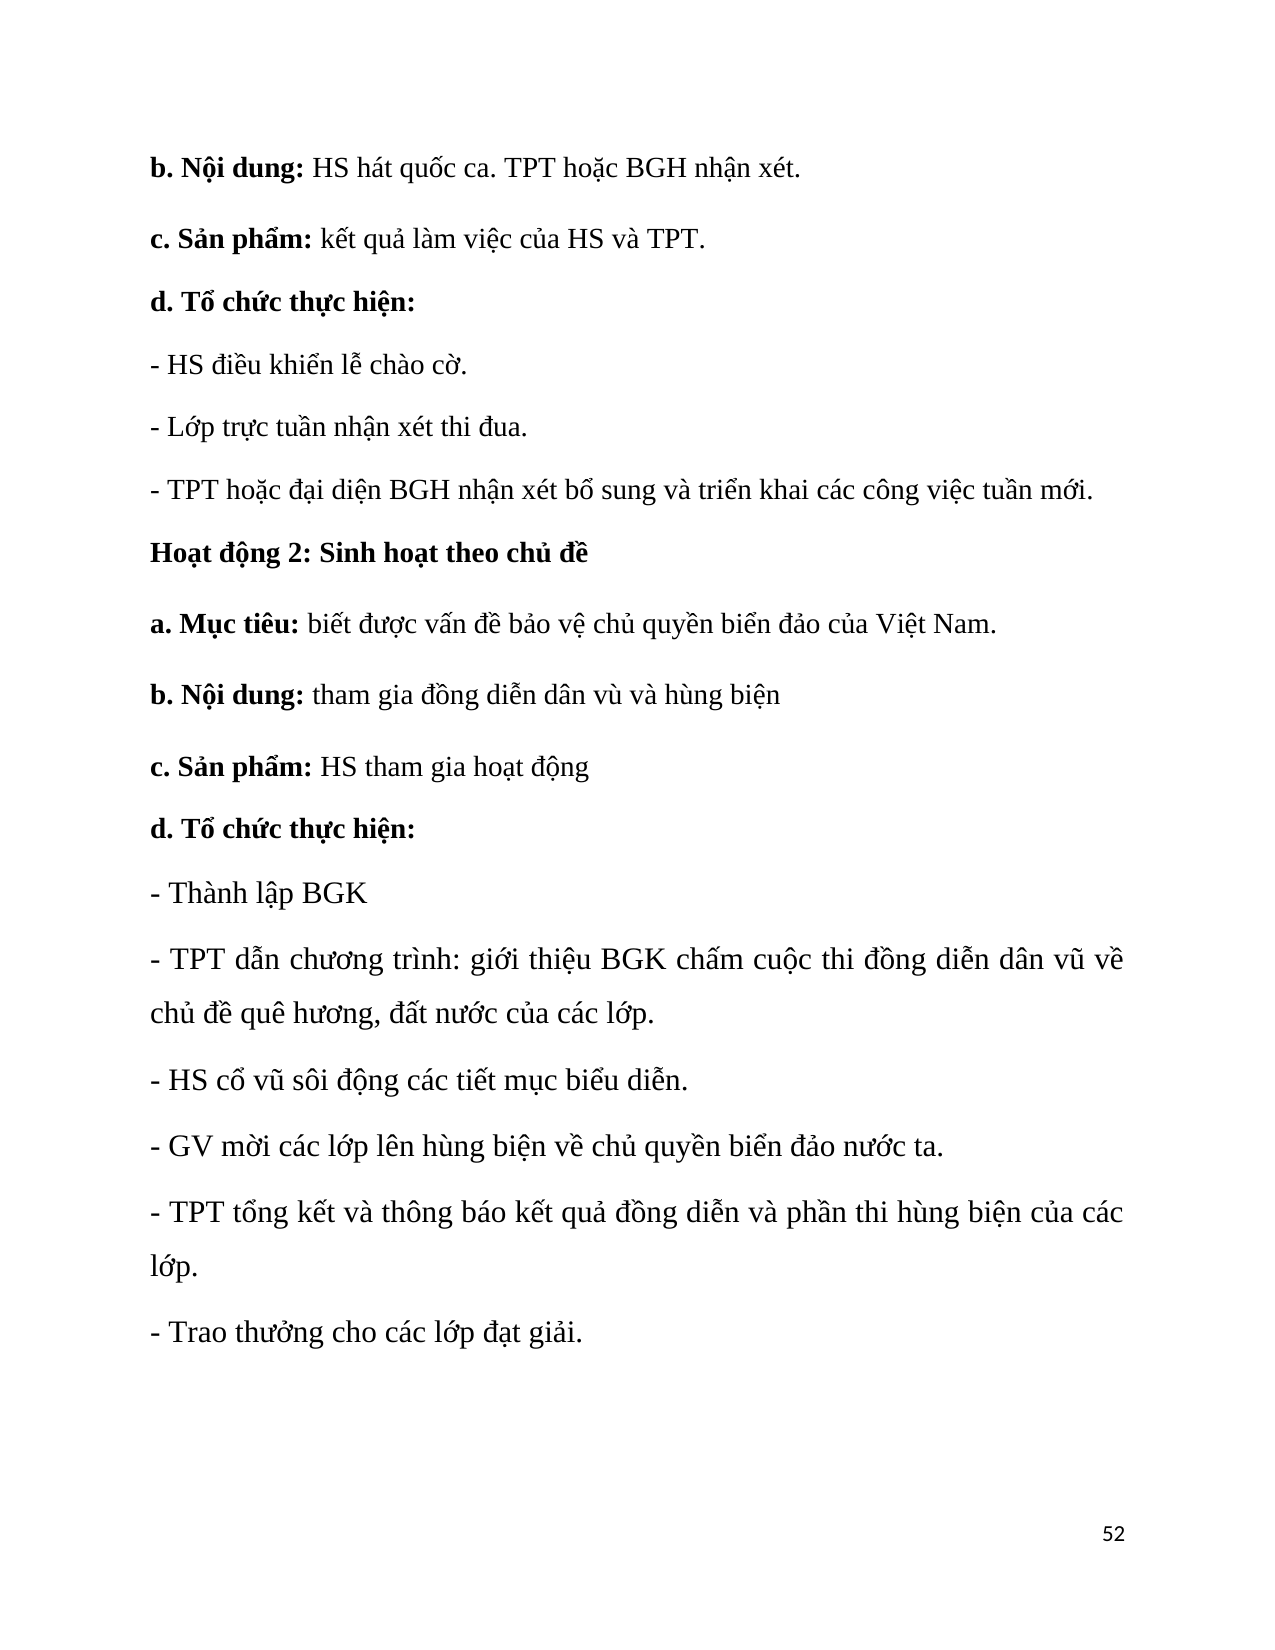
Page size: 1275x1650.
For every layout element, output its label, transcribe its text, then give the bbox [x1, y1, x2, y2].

text c. Sản phẩm: kết quả làm việc của HS và TPT. [150, 221, 1125, 255]
text - Lớp trực tuần nhận xét thi đua. [150, 409, 1125, 443]
text b. Nội dung: tham gia đồng diễn dân vù và hùng biện [150, 677, 1125, 711]
text b. Nội dung: HS hát quốc ca. TPT hoặc BGH nhận xét. [150, 150, 1125, 183]
text - GV mời các lớp lên hùng biện về chủ quyền biển đảo nước ta. [150, 1127, 1125, 1163]
text - TPT tổng kết và thông báo kết quả đồng diễn và phần thi hùng biện của các lớp. [150, 1193, 1125, 1283]
text - TPT dẫn chương trình: giới thiệu BGK chấm cuộc thi đồng diễn dân vũ về chủ đề quê hương, đất nước của các lớp. [150, 941, 1125, 1030]
text Hoạt động 2: Sinh hoạt theo chủ đề [150, 535, 1125, 569]
text d. Tổ chức thực hiện: [150, 284, 1125, 317]
text c. Sản phẩm: HS tham gia hoạt động [150, 749, 1125, 782]
text a. Mục tiêu: biết được vấn đề bảo vệ chủ quyền biển đảo của Việt Nam. [150, 606, 1125, 640]
text - TPT hoặc đại diện BGH nhận xét bổ sung và triển khai các công việc tuần mới. [150, 472, 1125, 506]
text - Thành lập BGK [150, 874, 1125, 910]
text - Trao thưởng cho các lớp đạt giải. [150, 1314, 1125, 1350]
text - HS điều khiển lễ chào cờ. [150, 347, 1125, 380]
text d. Tổ chức thực hiện: [150, 811, 1125, 845]
text - HS cổ vũ sôi động các tiết mục biểu diễn. [150, 1061, 1125, 1097]
